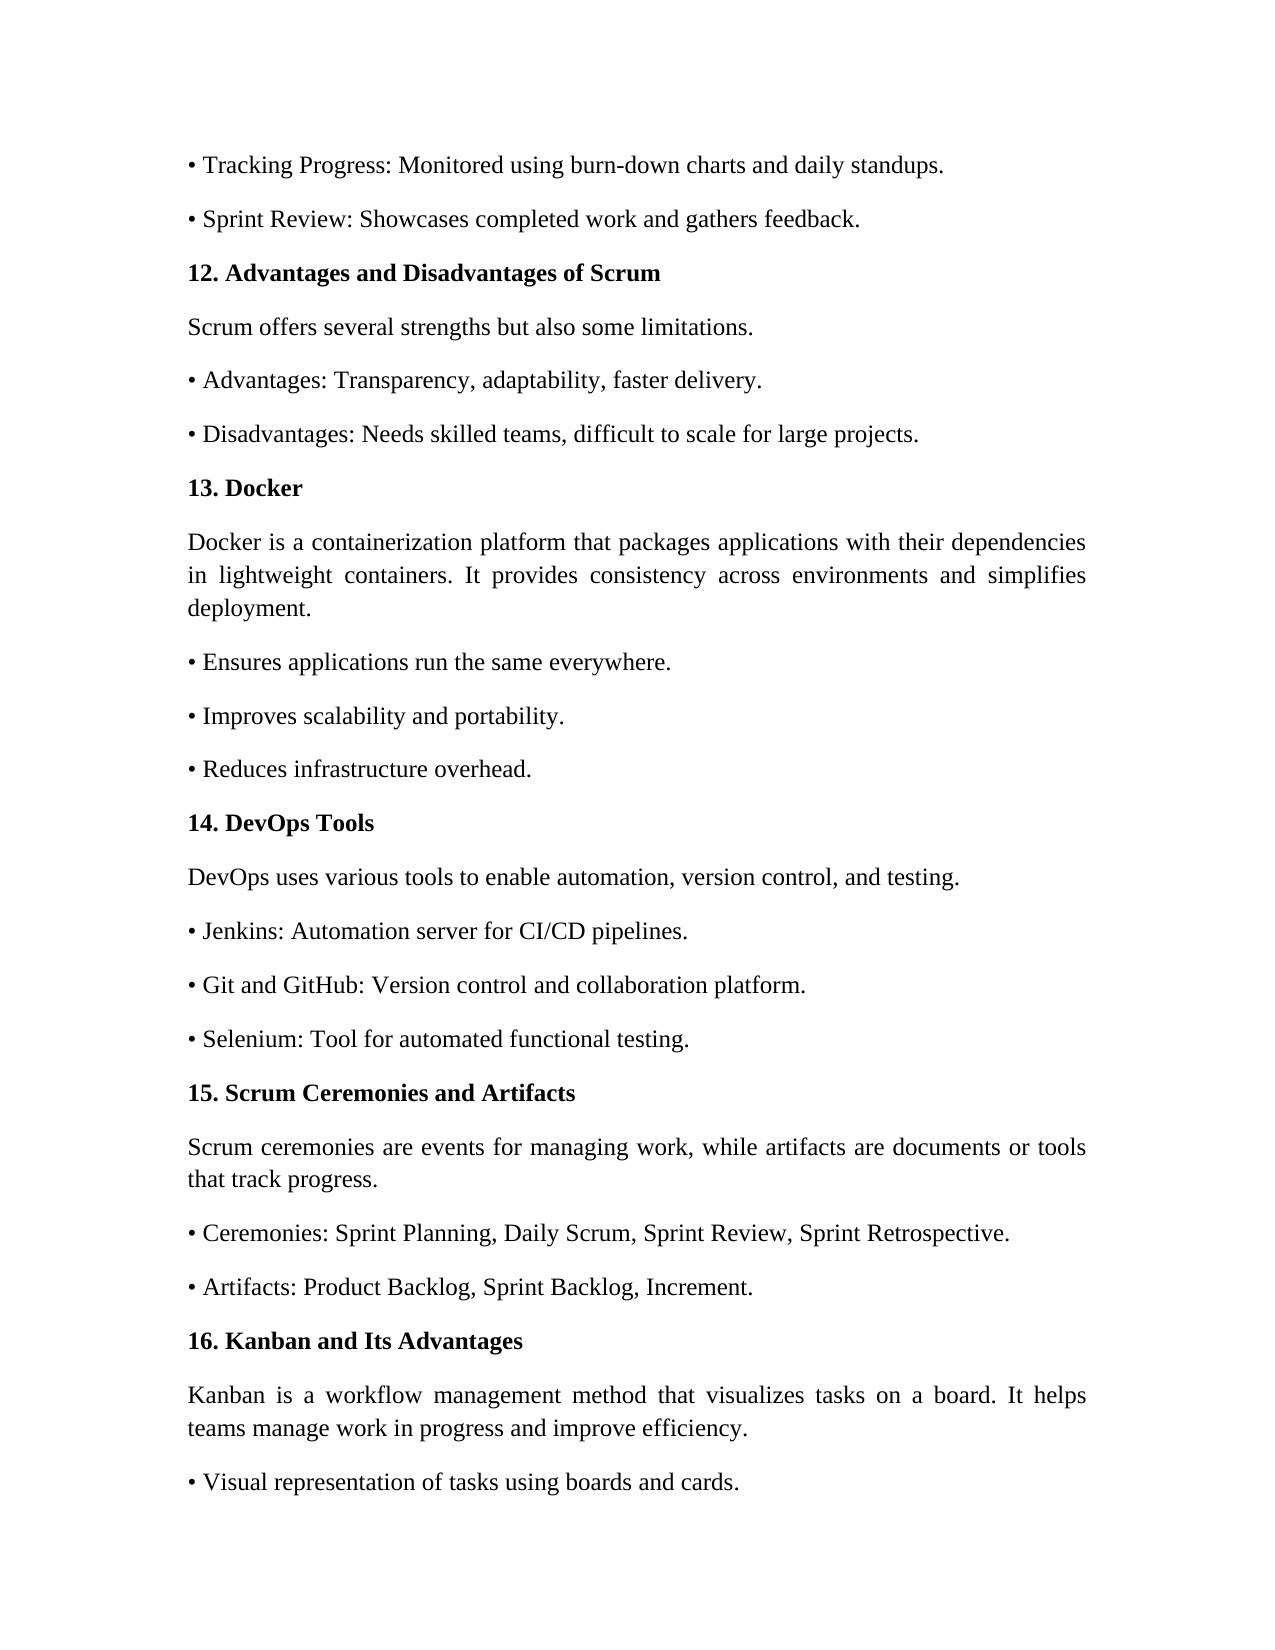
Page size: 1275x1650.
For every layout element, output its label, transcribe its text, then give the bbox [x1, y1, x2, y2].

text 15. Scrum Ceremonies and Artifacts [187, 1078, 1087, 1106]
text 14. DevOps Tools [187, 808, 1087, 837]
text 13. Docker [187, 473, 1087, 502]
text 12. Advantages and Disadvantages of Scrum [187, 258, 1087, 286]
text • Artifacts: Product Backlog, Sprint Backlog, Increment. [187, 1272, 1087, 1301]
text • Improves scalability and portability. [187, 701, 1087, 729]
text • Tracking Progress: Monitored using burn-down charts and daily standups. [187, 150, 1087, 179]
text Scrum ceremonies are events for managing work, while artifacts are documents or tools that track progress. [187, 1132, 1087, 1193]
text • Sprint Review: Showcases completed work and gathers feedback. [187, 204, 1087, 233]
text • Selenium: Tool for automated functional testing. [187, 1024, 1087, 1053]
text • Git and GitHub: Version control and collaboration platform. [187, 970, 1087, 999]
text • Reduces infrastructure overhead. [187, 754, 1087, 783]
text Kanban is a workflow management method that visualizes tasks on a board. It helps teams manage work in progress and improve efficiency. [187, 1380, 1087, 1442]
text • Ceremonies: Sprint Planning, Daily Scrum, Sprint Review, Sprint Retrospective. [187, 1218, 1087, 1247]
text DevOps uses various tools to enable automation, version control, and testing. [187, 862, 1087, 891]
text 16. Kanban and Its Advantages [187, 1326, 1087, 1355]
text • Jenkins: Automation server for CI/CD pipelines. [187, 916, 1087, 945]
text • Disadvantages: Needs skilled teams, difficult to scale for large projects. [187, 419, 1087, 448]
text Scrum offers several strengths but also some limitations. [187, 312, 1087, 340]
text • Advantages: Transparency, adaptability, faster delivery. [187, 365, 1087, 394]
text • Ensures applications run the same everywhere. [187, 647, 1087, 676]
text • Visual representation of tasks using boards and cards. [187, 1467, 1087, 1496]
text Docker is a containerization platform that packages applications with their dependencies in lightweight containers. It provides consistency across environments and simplifies deployment. [187, 527, 1087, 622]
